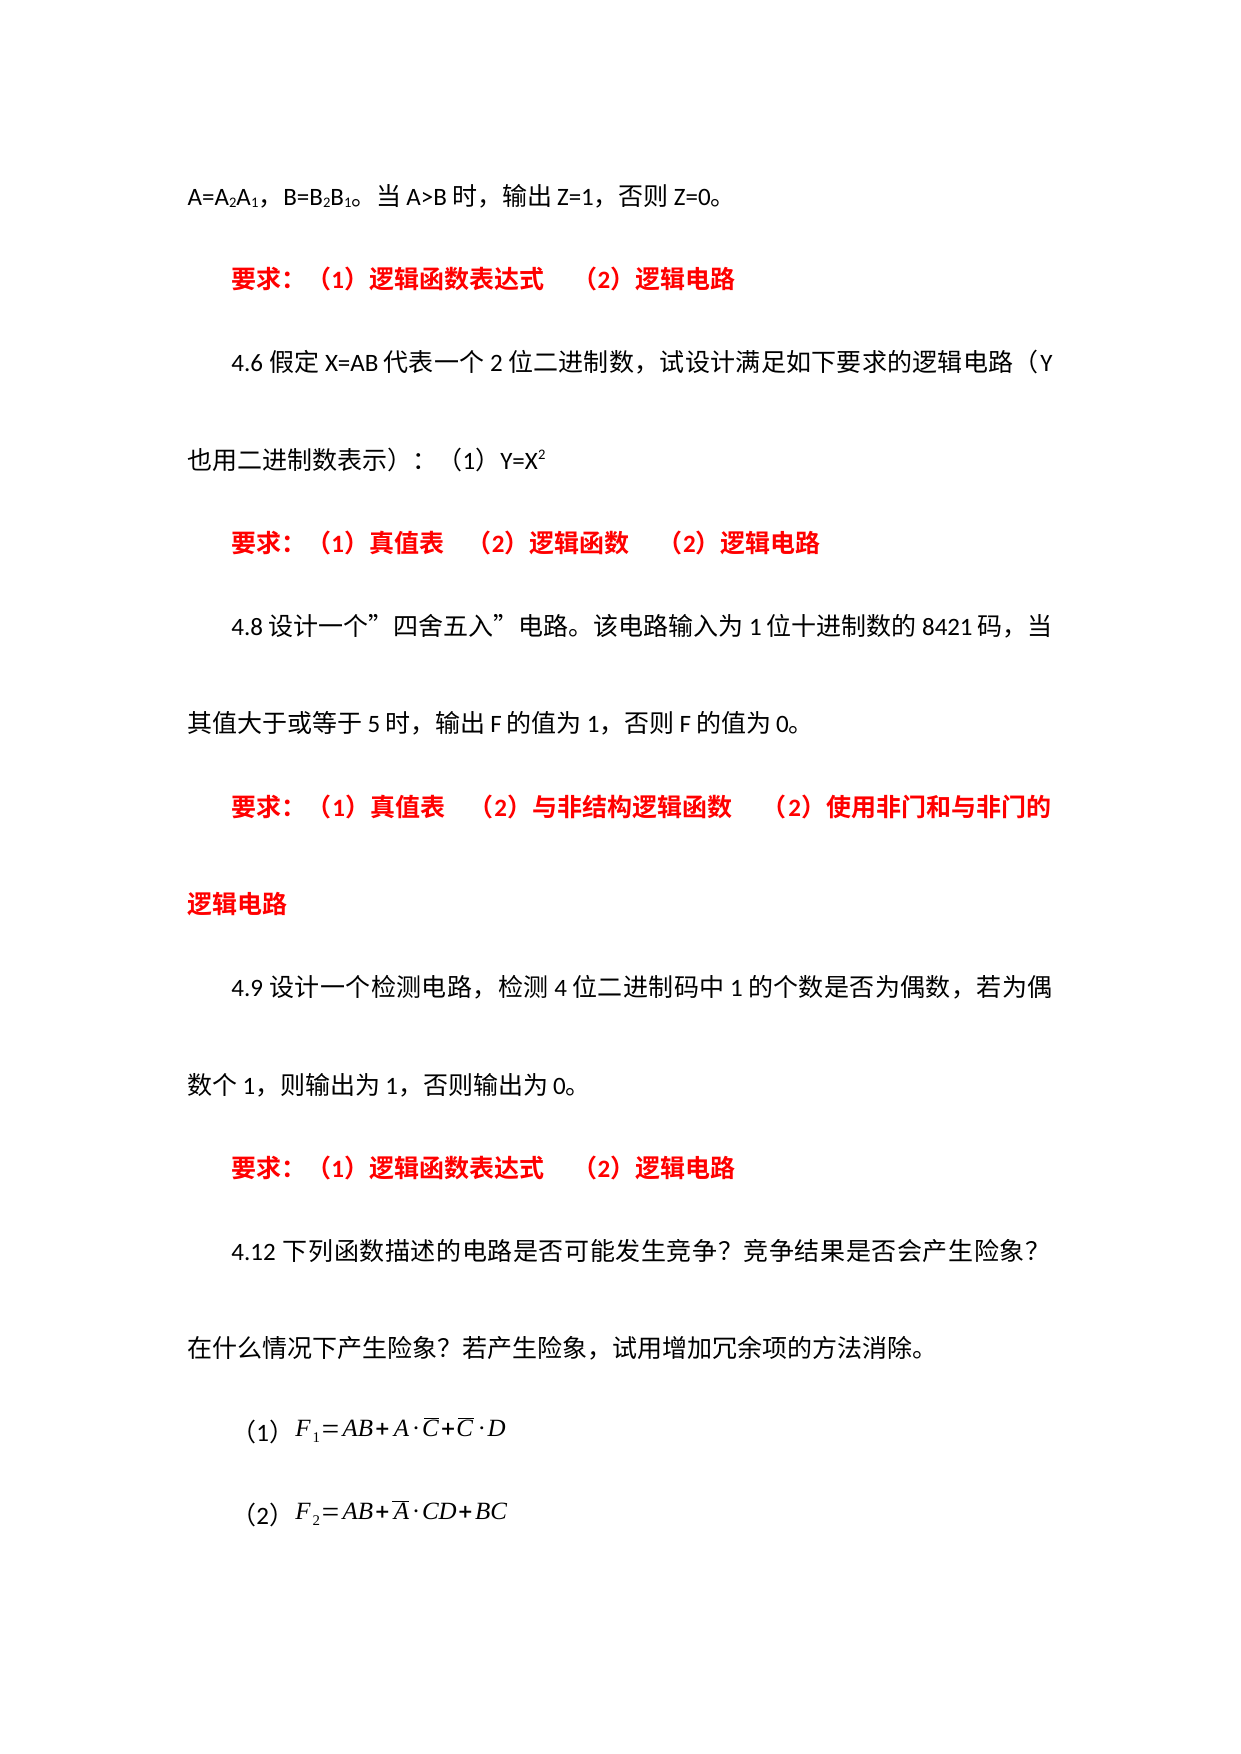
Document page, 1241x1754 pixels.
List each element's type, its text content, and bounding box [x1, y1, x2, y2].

text 要求：（1）真值表 （2）逻辑函数 （2）逻辑电路 [187, 509, 1053, 574]
text 要求：（1）真值表 （2）与非结构逻辑函数 （2）使用非门和与非门的逻辑电路 [187, 773, 1053, 935]
text 4.12 下列函数描述的电路是否可能发生竞争？竞争结果是否会产生险象？在什么情况下产生险象？若产生险象，试用增加冗余项的方法消除。 [187, 1217, 1053, 1379]
text 4.6 假定X=AB代表一个2位二进制数，试设计满足如下要求的逻辑电路（Y也用二进制数表示）：（1）Y=X2 [187, 328, 1053, 491]
text （2） [187, 1481, 1053, 1546]
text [187, 162, 1053, 227]
text 要求：（1）逻辑函数表达式 （2）逻辑电路 [187, 245, 1053, 310]
text （1） [187, 1398, 1053, 1463]
text 4.9 设计一个检测电路，检测4位二进制码中1的个数是否为偶数，若为偶数个1，则输出为1，否则输出为0。 [187, 953, 1053, 1116]
text 要求：（1）逻辑函数表达式 （2）逻辑电路 [187, 1134, 1053, 1199]
text 4.8 设计一个”四舍五入”电路。该电路输入为1位十进制数的8421码，当其值大于或等于5时，输出F的值为1，否则F的值为0。 [187, 592, 1053, 754]
